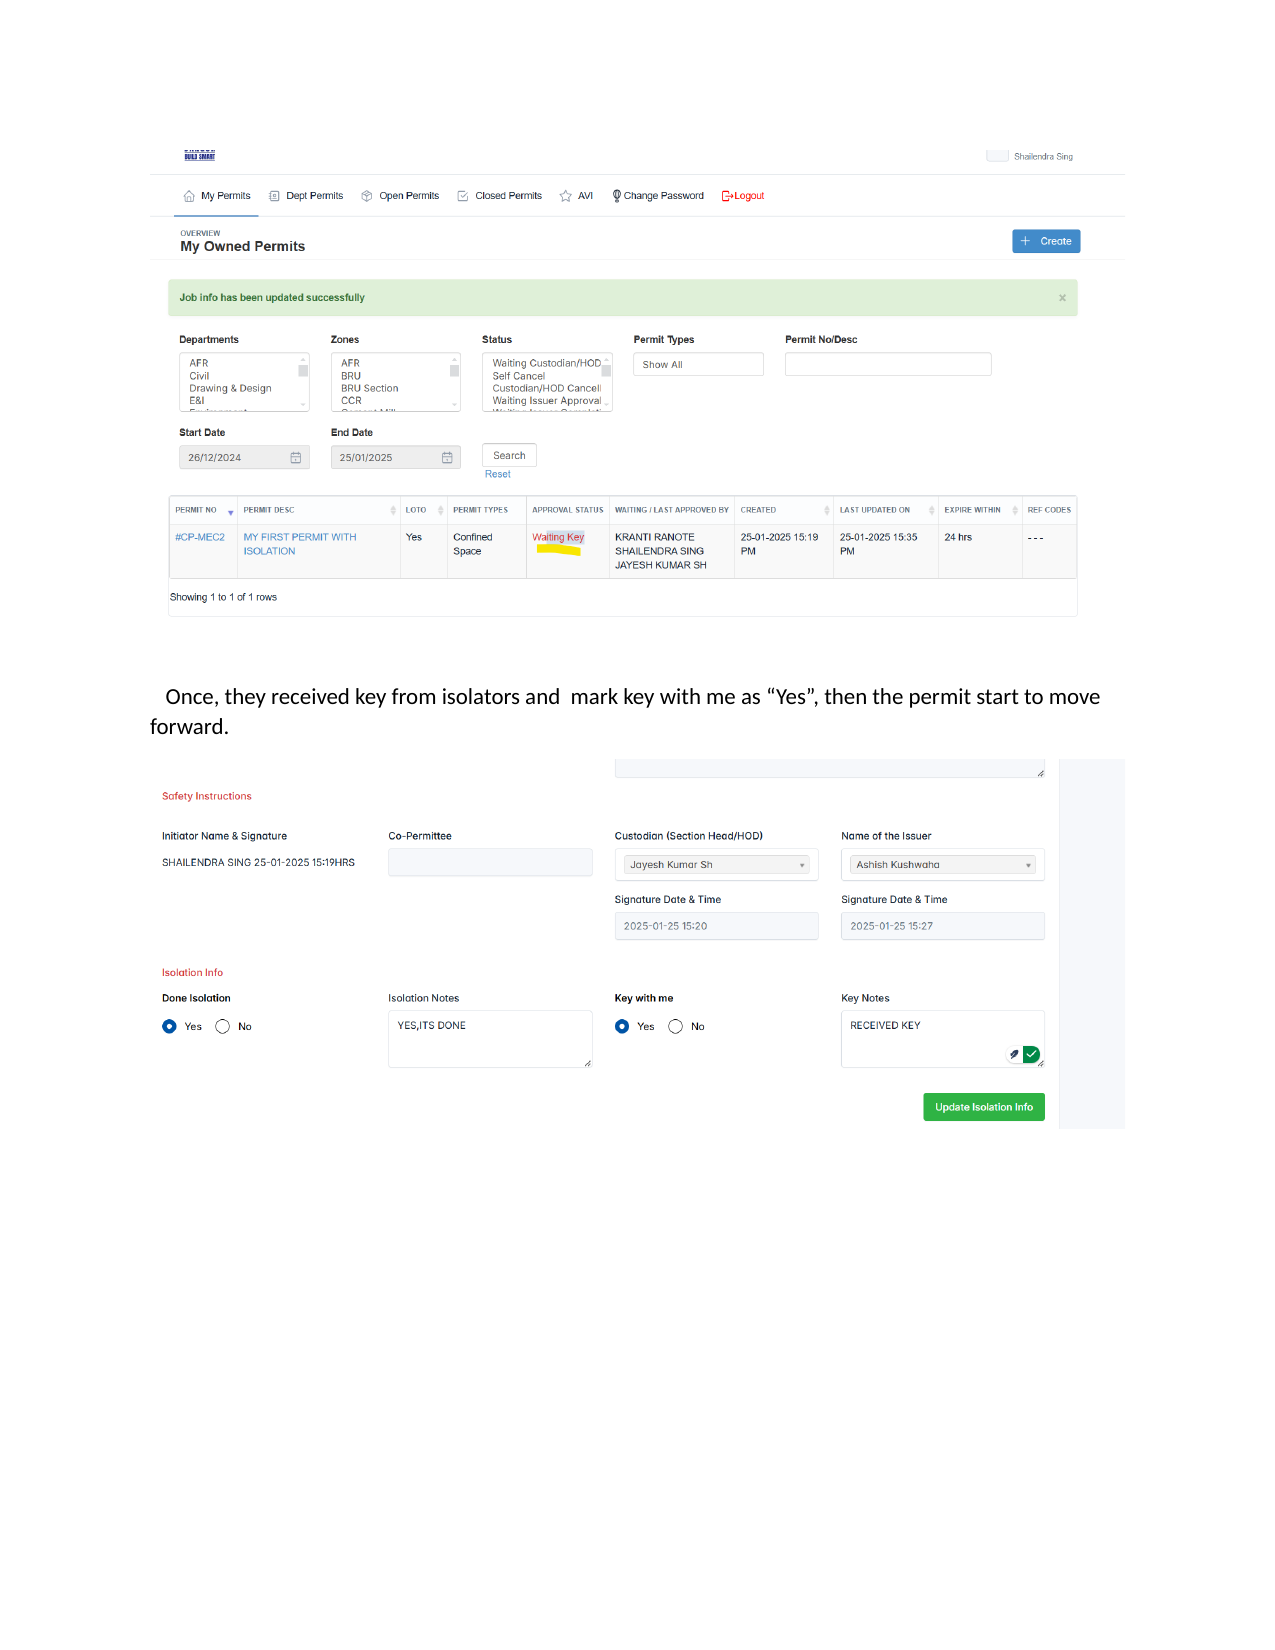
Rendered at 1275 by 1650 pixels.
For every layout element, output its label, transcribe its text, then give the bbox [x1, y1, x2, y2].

picture [150, 759, 1125, 1129]
text Once, they received key from isolators and mark key with me as “Yes”, then the permit start to move forward. [150, 682, 1125, 741]
picture [150, 150, 1125, 617]
